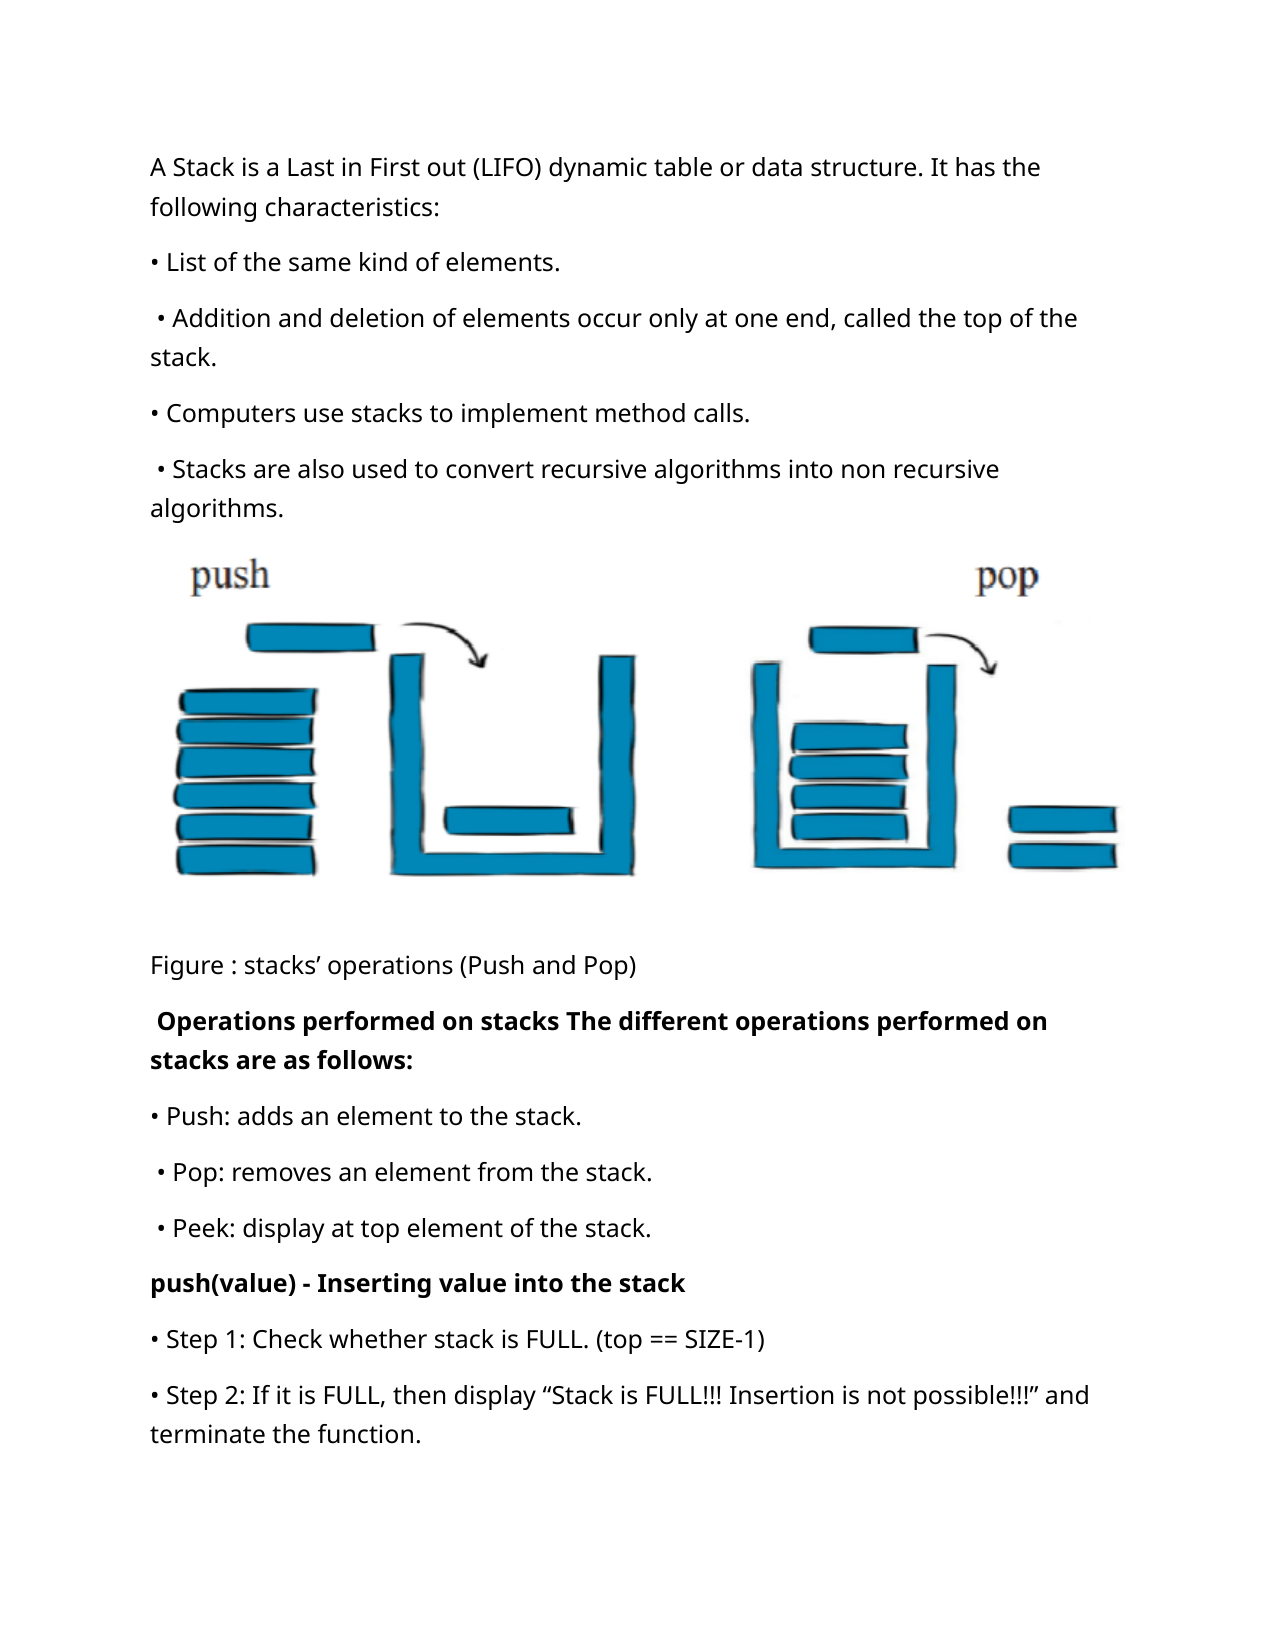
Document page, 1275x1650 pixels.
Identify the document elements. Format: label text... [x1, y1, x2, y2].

text Figure : stacks’ operations (Push and Pop) [150, 948, 1125, 982]
text • Step 2: If it is FULL, then display “Stack is FULL!!! Insertion is not possible!!!” and terminate the function. [150, 1378, 1125, 1451]
picture [150, 546, 1125, 926]
text Operations performed on stacks The different operations performed on stacks are as follows: [150, 1004, 1125, 1077]
text • List of the same kind of elements. [150, 245, 1125, 279]
text • Addition and deletion of elements occur only at one end, called the top of the stack. [150, 301, 1125, 374]
text • Stacks are also used to convert recursive algorithms into non recursive algorithms. [150, 452, 1125, 525]
text push(value) - Inserting value into the stack [150, 1266, 1125, 1300]
text • Push: adds an element to the stack. [150, 1099, 1125, 1133]
text • Step 1: Check whether stack is FULL. (top == SIZE-1) [150, 1322, 1125, 1356]
text • Pop: removes an element from the stack. [150, 1154, 1125, 1188]
text • Computers use stacks to implement method calls. [150, 396, 1125, 430]
text • Peek: display at top element of the stack. [150, 1210, 1125, 1244]
text A Stack is a Last in First out (LIFO) dynamic table or data structure. It has the following characteristics: [150, 150, 1125, 223]
